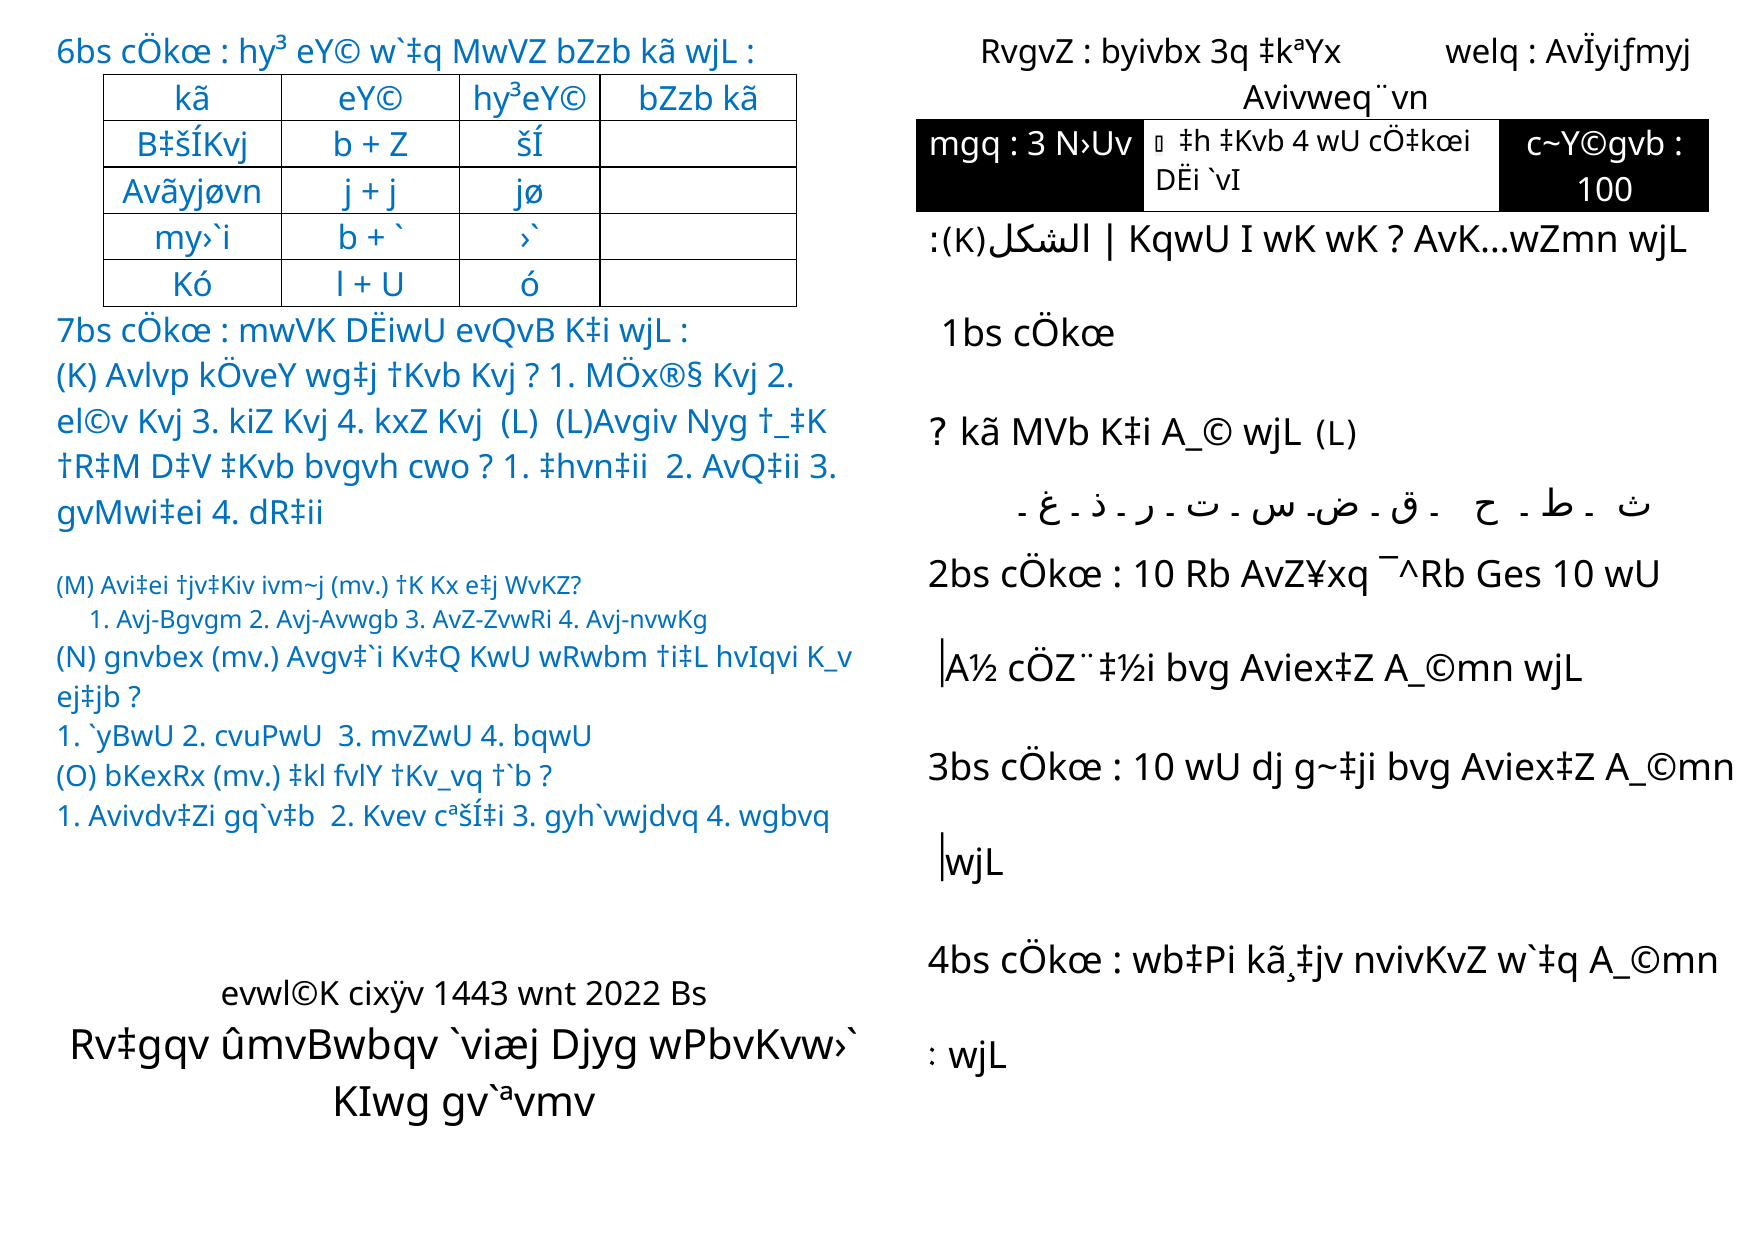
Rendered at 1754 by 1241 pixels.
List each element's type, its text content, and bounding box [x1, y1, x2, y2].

table_header kã [104, 75, 281, 120]
text ث ۔ ط ۔ ح ۔ ق ۔ ض۔ س ۔ ت ۔ ر ۔ ذ ۔ غ ۔ [928, 482, 1744, 525]
text (K) Avlvp kÖveY wg‡j †Kvb Kvj ? 1. MÖx®§ Kvj 2. el©v Kvj 3. kiZ Kvj 4. kxZ Kvj (L) (L)Avgiv Nyg †_‡K †R‡M D‡V ‡Kvb bvgvh cwo ? 1. ‡hvn‡ii 2. AvQ‡ii 3. gvMwi‡ei 4. dR‡ii [56, 352, 872, 534]
table_header c~Y©gvb : 100 [1501, 120, 1708, 211]
text 6bs cÖkœ : hy³ eY© w`‡q MwVZ bZzb kã wjL : [56, 28, 872, 73]
text 2bs cÖkœ : 10 Rb AvZ¥xq ¯^Rb Ges 10 wU A½ cÖZ¨‡½i bvg Aviex‡Z A_©mn wjL| [928, 547, 1706, 705]
table_cell B‡šÍKvj [104, 121, 281, 166]
table_header eY© [282, 75, 459, 120]
text (N) gnvbex (mv.) Avgv‡`i Kv‡Q KwU wRwbm †i‡L hvIqvi K_v ej‡jb ? [56, 636, 872, 716]
table_header ‡h ‡Kvb 4 wU cÖ‡kœi DËi `vI [1144, 120, 1499, 211]
table_cell jø [460, 168, 599, 213]
table_cell [601, 168, 796, 213]
text 3bs cÖkœ : 10 wU dj g~‡ji bvg Aviex‡Z A_©mn wjL| [928, 740, 1744, 898]
text (M) Avi‡ei †jv‡Kiv ivm~j (mv.) †K Kx e‡j WvKZ? [56, 568, 872, 602]
table_cell my›`i [104, 214, 281, 259]
text KqwU I wK wK ? AvK…wZmn wjL | الشکل(K):1bs cÖkœ [928, 212, 1706, 369]
text 1. Avj-Bgvgm 2. Avj-Avwgb 3. AvZ-ZvwRi 4. Avj-nvwKg [56, 602, 872, 636]
text RvgvZ : byivbx 3q ‡kªYx welq : AvÏyiƒmyj Avivweq¨vn [928, 28, 1744, 119]
table_header hy³eY© [460, 75, 599, 120]
table_cell ó [460, 260, 599, 306]
table_cell [601, 214, 796, 259]
table_cell j + j [282, 168, 459, 213]
table_cell [601, 121, 796, 166]
table_cell b + ` [282, 214, 459, 259]
text (O) bKexRx (mv.) ‡kl fvlY †Kv_vq †`b ? [56, 755, 872, 795]
text 1. `yBwU 2. cvuPwU 3. mvZwU 4. bqwU [56, 716, 872, 755]
table_header bZzb kã [601, 75, 796, 120]
table_header mgq : 3 N›Uv [917, 120, 1143, 211]
text (L) kã MVb K‡i A_© wjL ? [928, 405, 1706, 456]
text evwl©K cixÿv 1443 wnt 2022 Bs [56, 969, 872, 1015]
text 4bs cÖkœ : wb‡Pi kã¸‡jv nvivKvZ w`‡q A_©mn wjL : [928, 933, 1744, 1091]
text Rv‡gqv ûmvBwbqv `viæj Djyg wPbvKvw›` KIwg gv`ªvmv [56, 1015, 872, 1128]
table_cell [601, 260, 796, 306]
table_cell Kó [104, 260, 281, 306]
table_cell b + Z [282, 121, 459, 166]
table_cell Avãyjøvn [104, 168, 281, 213]
table_cell l + U [282, 260, 459, 306]
table_cell šÍ [460, 121, 599, 166]
table_cell ›` [460, 214, 599, 259]
text 1. Avivdv‡Zi gq`v‡b 2. Kvev cªšÍ‡i 3. gyh`vwjdvq 4. wgbvq [56, 795, 872, 834]
text 7bs cÖkœ : mwVK DËiwU evQvB K‡i wjL : [56, 307, 872, 352]
